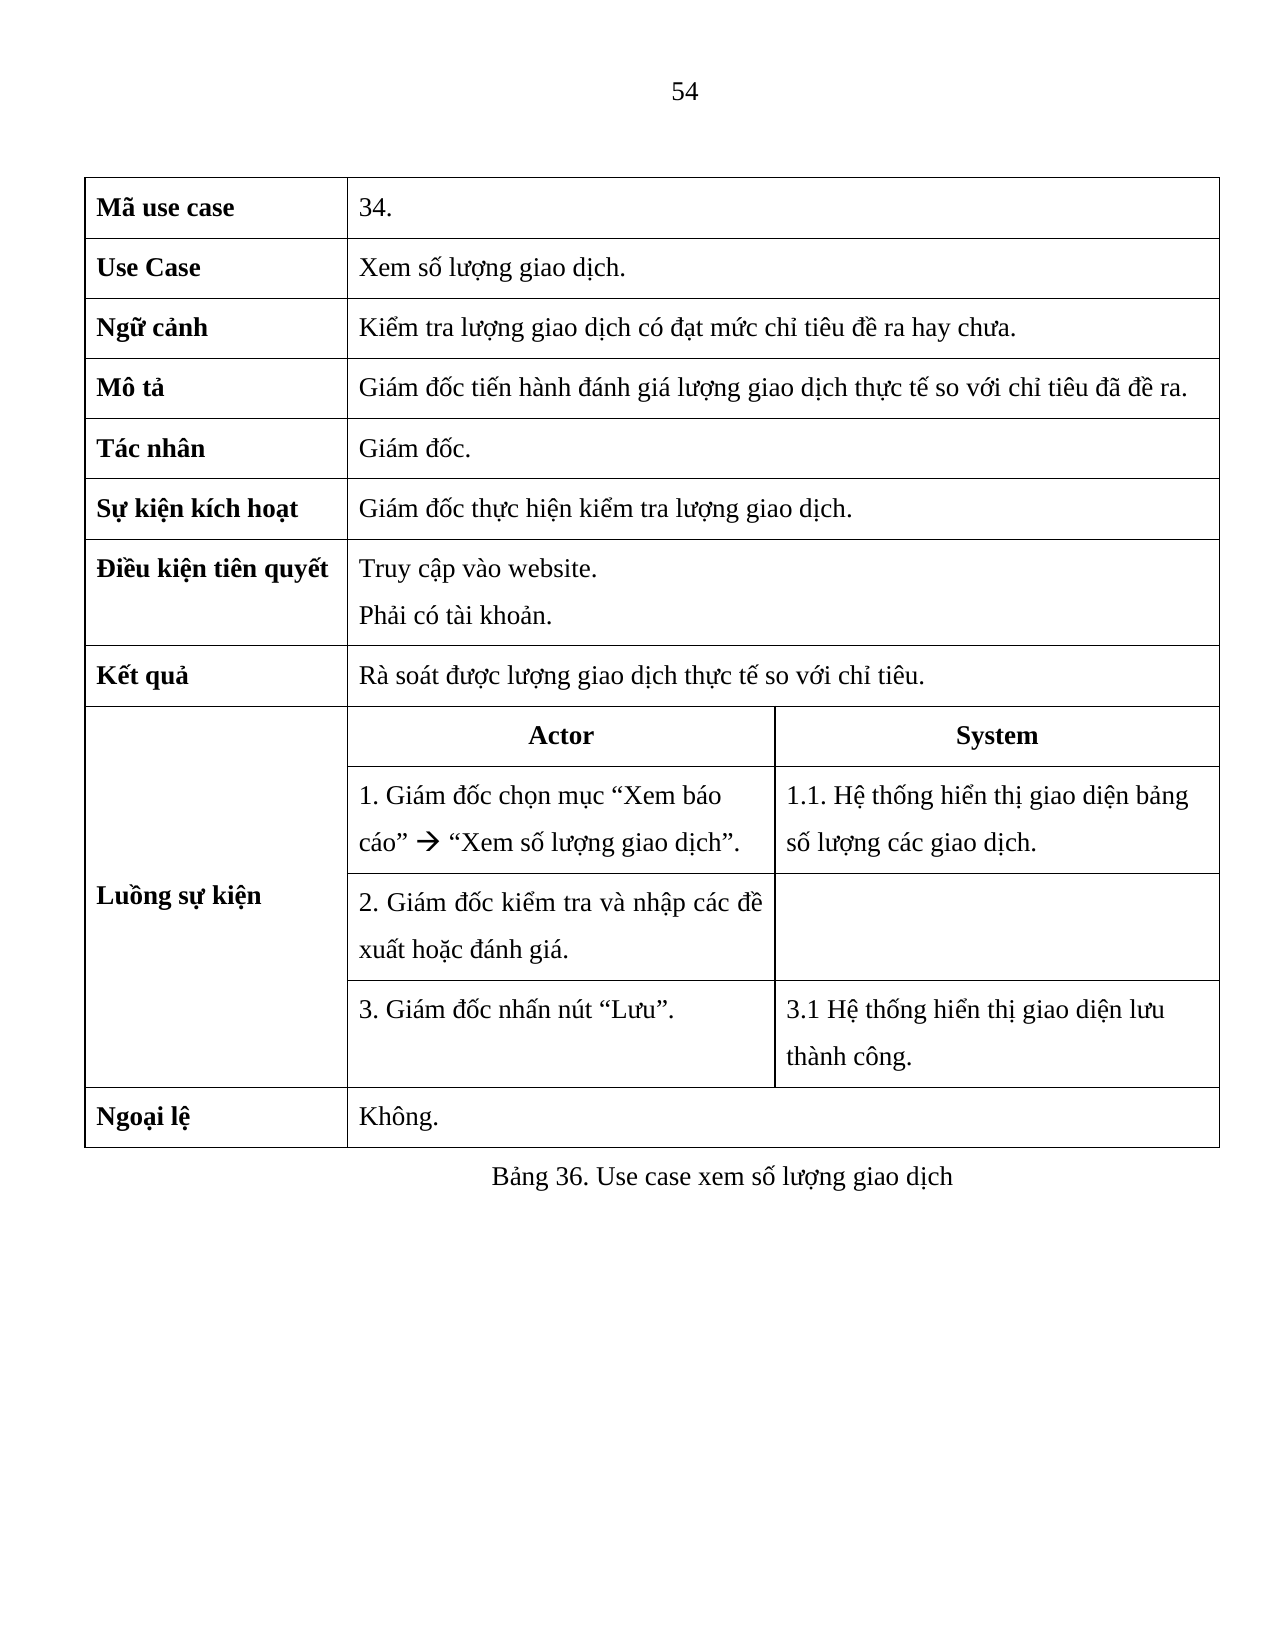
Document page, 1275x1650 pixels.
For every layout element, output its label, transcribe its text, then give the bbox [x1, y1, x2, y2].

table_cell 3. Giám đốc nhấn nút “Lưu”. [348, 981, 774, 1087]
table_cell Rà soát được lượng giao dịch thực tế so với chỉ tiêu. [348, 646, 1219, 706]
table_cell Giám đốc thực hiện kiểm tra lượng giao dịch. [348, 479, 1219, 538]
table_cell Điều kiện tiên quyết [86, 540, 347, 645]
table_cell Luồng sự kiện [86, 707, 347, 1087]
table_cell Giám đốc. [348, 419, 1219, 478]
table_cell Kiểm tra lượng giao dịch có đạt mức chỉ tiêu đề ra hay chưa. [348, 299, 1219, 358]
table_cell Truy cập vào website. Phải có tài khoản. [348, 540, 1219, 645]
table_cell Tác nhân [86, 419, 347, 478]
table_cell System [776, 707, 1219, 766]
text Bảng 36. Use case xem số lượng giao dịch [207, 1160, 1162, 1191]
table_cell Giám đốc tiến hành đánh giá lượng giao dịch thực tế so với chỉ tiêu đã đề ra. [348, 359, 1219, 418]
table_header 34. [348, 178, 1219, 237]
table_cell Kết quả [86, 646, 347, 706]
table_cell 1.1. Hệ thống hiển thị giao diện bảng số lượng các giao dịch. [776, 767, 1219, 873]
table_cell Xem số lượng giao dịch. [348, 239, 1219, 298]
table_cell Không. [348, 1088, 1219, 1147]
table_cell 1. Giám đốc chọn mục “Xem báo cáo” “Xem số lượng giao dịch”. [348, 767, 774, 873]
table_cell Actor [348, 707, 774, 766]
table_cell 2. Giám đốc kiểm tra và nhập các đề xuất hoặc đánh giá. [348, 874, 774, 980]
table_cell Ngoại lệ [86, 1088, 347, 1147]
table_cell 3.1 Hệ thống hiển thị giao diện lưu thành công. [776, 981, 1219, 1087]
table_cell [776, 874, 1219, 980]
table_cell Use Case [86, 239, 347, 298]
table_cell Sự kiện kích hoạt [86, 479, 347, 538]
table_header Mã use case [86, 178, 347, 237]
table_cell Mô tả [86, 359, 347, 418]
table_cell Ngữ cảnh [86, 299, 347, 358]
